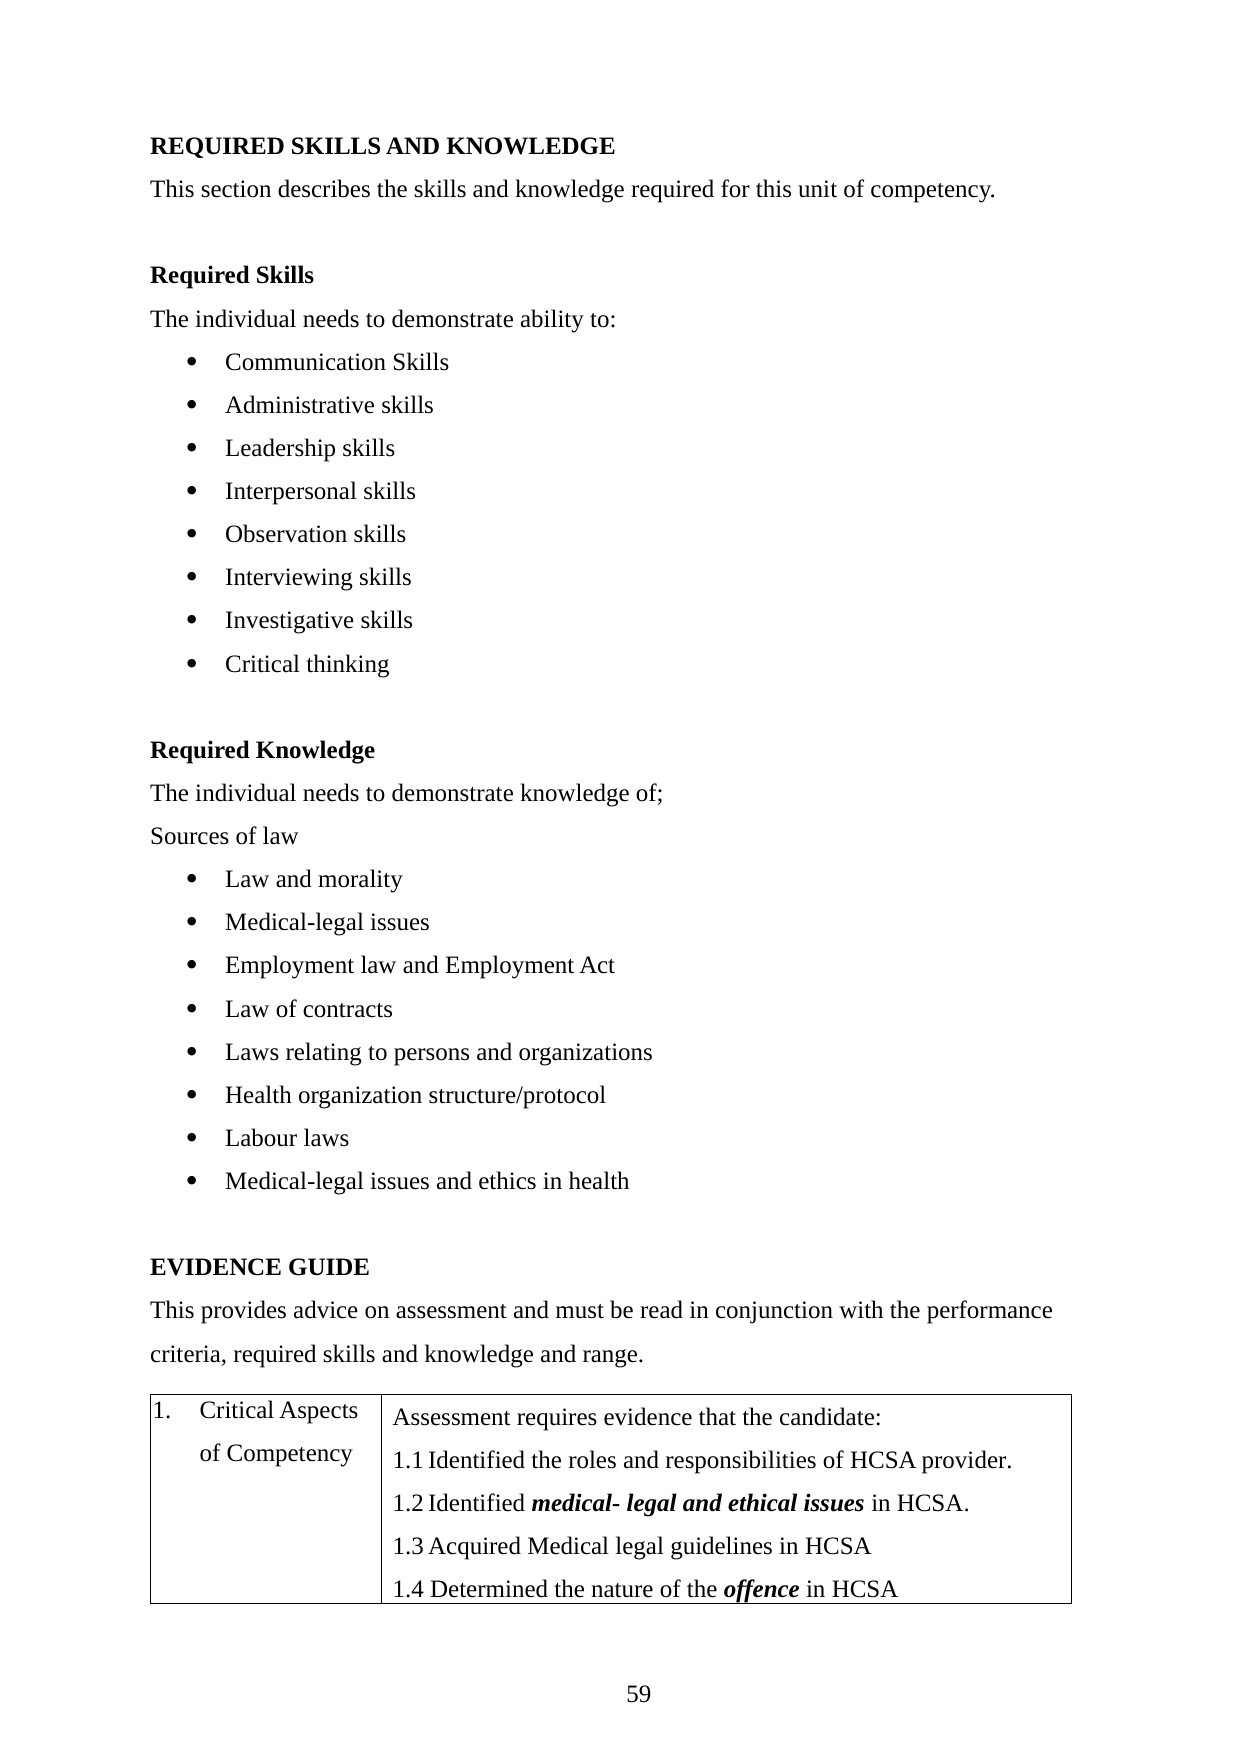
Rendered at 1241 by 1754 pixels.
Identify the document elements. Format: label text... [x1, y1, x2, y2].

list Interpersonal skills [187, 476, 1090, 505]
list Critical thinking [187, 649, 1090, 677]
text EVIDENCE GUIDE [150, 1252, 1090, 1281]
list Interviewing skills [187, 562, 1090, 591]
list Investigative skills [187, 606, 1090, 634]
list Laws relating to persons and organizations [187, 1037, 1090, 1066]
list Medical-legal issues [187, 907, 1090, 936]
list Medical-legal issues and ethics in health [187, 1166, 1090, 1195]
list Employment law and Employment Act [187, 951, 1090, 979]
text This provides advice on assessment and must be read in conjunction with the performance criteria, required skills and knowledge and range. [150, 1296, 1090, 1367]
list Observation skills [187, 519, 1090, 548]
list Labour laws [187, 1123, 1090, 1152]
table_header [382, 1395, 1071, 1603]
list Administrative skills [187, 390, 1090, 419]
list Law and morality [187, 864, 1090, 893]
list Law of contracts [187, 994, 1090, 1022]
text The individual needs to demonstrate ability to: [150, 304, 1090, 332]
text Required Skills [150, 261, 1090, 289]
text Required Knowledge [150, 735, 1090, 764]
list Communication Skills [187, 347, 1090, 376]
list Health organization structure/protocol [187, 1080, 1090, 1109]
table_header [151, 1395, 381, 1603]
list Leadership skills [187, 433, 1090, 462]
text REQUIRED SKILLS AND KNOWLEDGE [150, 131, 1090, 160]
text Sources of law [150, 821, 1090, 850]
text This section describes the skills and knowledge required for this unit of competency. [150, 174, 1090, 203]
text The individual needs to demonstrate knowledge of; [150, 778, 1090, 807]
